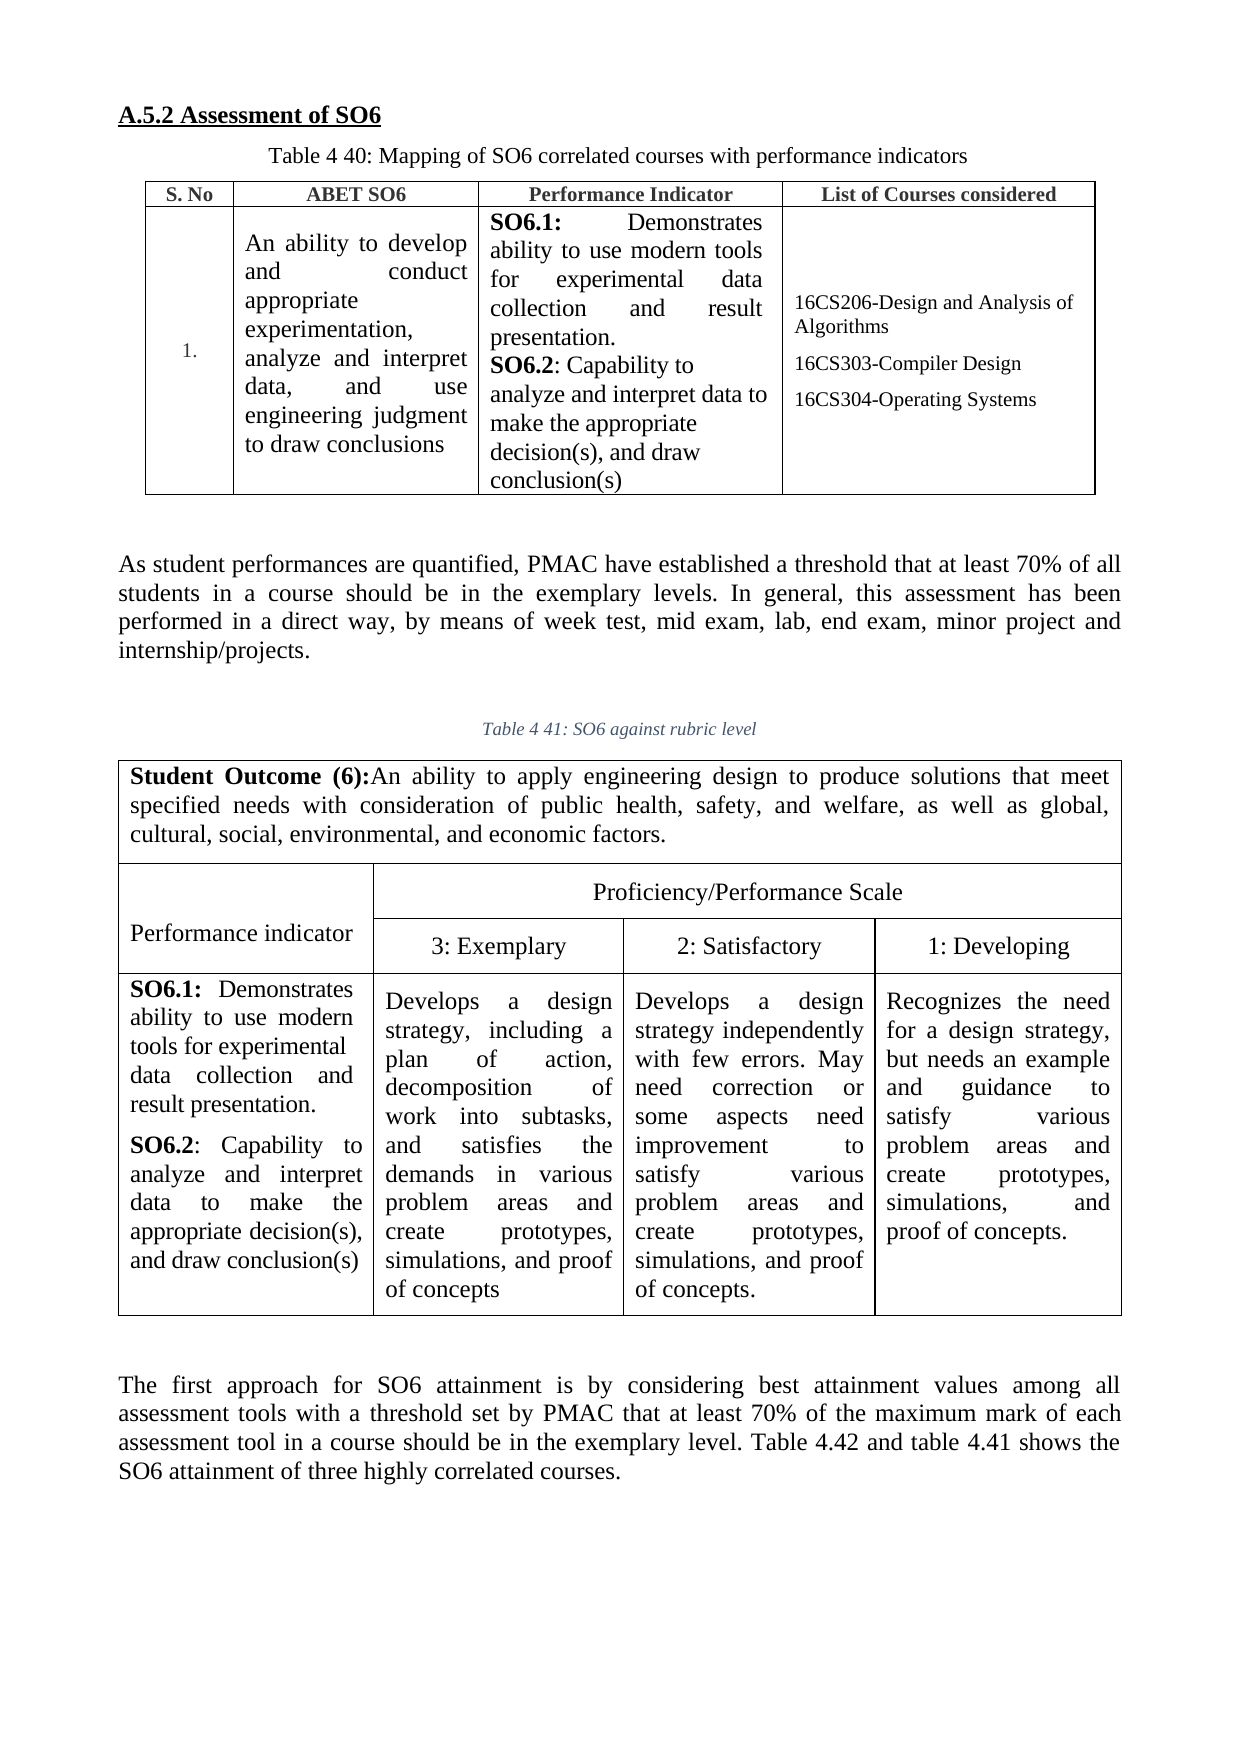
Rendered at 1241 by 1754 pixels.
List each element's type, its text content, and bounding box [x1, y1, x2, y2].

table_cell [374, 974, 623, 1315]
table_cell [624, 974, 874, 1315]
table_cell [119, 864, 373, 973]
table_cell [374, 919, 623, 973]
text Table 4 40: Mapping of SO6 correlated courses with performance indicators [118, 142, 1122, 168]
text Table 4 41: SO6 against rubric level [118, 718, 1122, 739]
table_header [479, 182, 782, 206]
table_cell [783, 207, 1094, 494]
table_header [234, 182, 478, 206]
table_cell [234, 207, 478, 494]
text The first approach for SO6 attainment is by considering best attainment values among all assessment tools with a threshold set by PMAC that at least 70% of the maximum mark of each assessment tool in a course should be in the exemplary level. Table 4.42 and table 4.41 shows the SO6 attainment of three highly correlated courses. [118, 1370, 1122, 1485]
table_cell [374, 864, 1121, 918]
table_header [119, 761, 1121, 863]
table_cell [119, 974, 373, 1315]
text A.5.2 Assessment of SO6 [118, 100, 1122, 129]
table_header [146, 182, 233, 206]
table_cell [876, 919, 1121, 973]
text As student performances are quantified, PMAC have established a threshold that at least 70% of all students in a course should be in the exemplary levels. In general, this assessment has been performed in a direct way, by means of week test, mid exam, lab, end exam, minor project and internship/projects. [118, 549, 1122, 664]
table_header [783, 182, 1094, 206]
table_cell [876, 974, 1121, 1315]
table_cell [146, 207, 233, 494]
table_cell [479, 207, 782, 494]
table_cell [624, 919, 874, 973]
